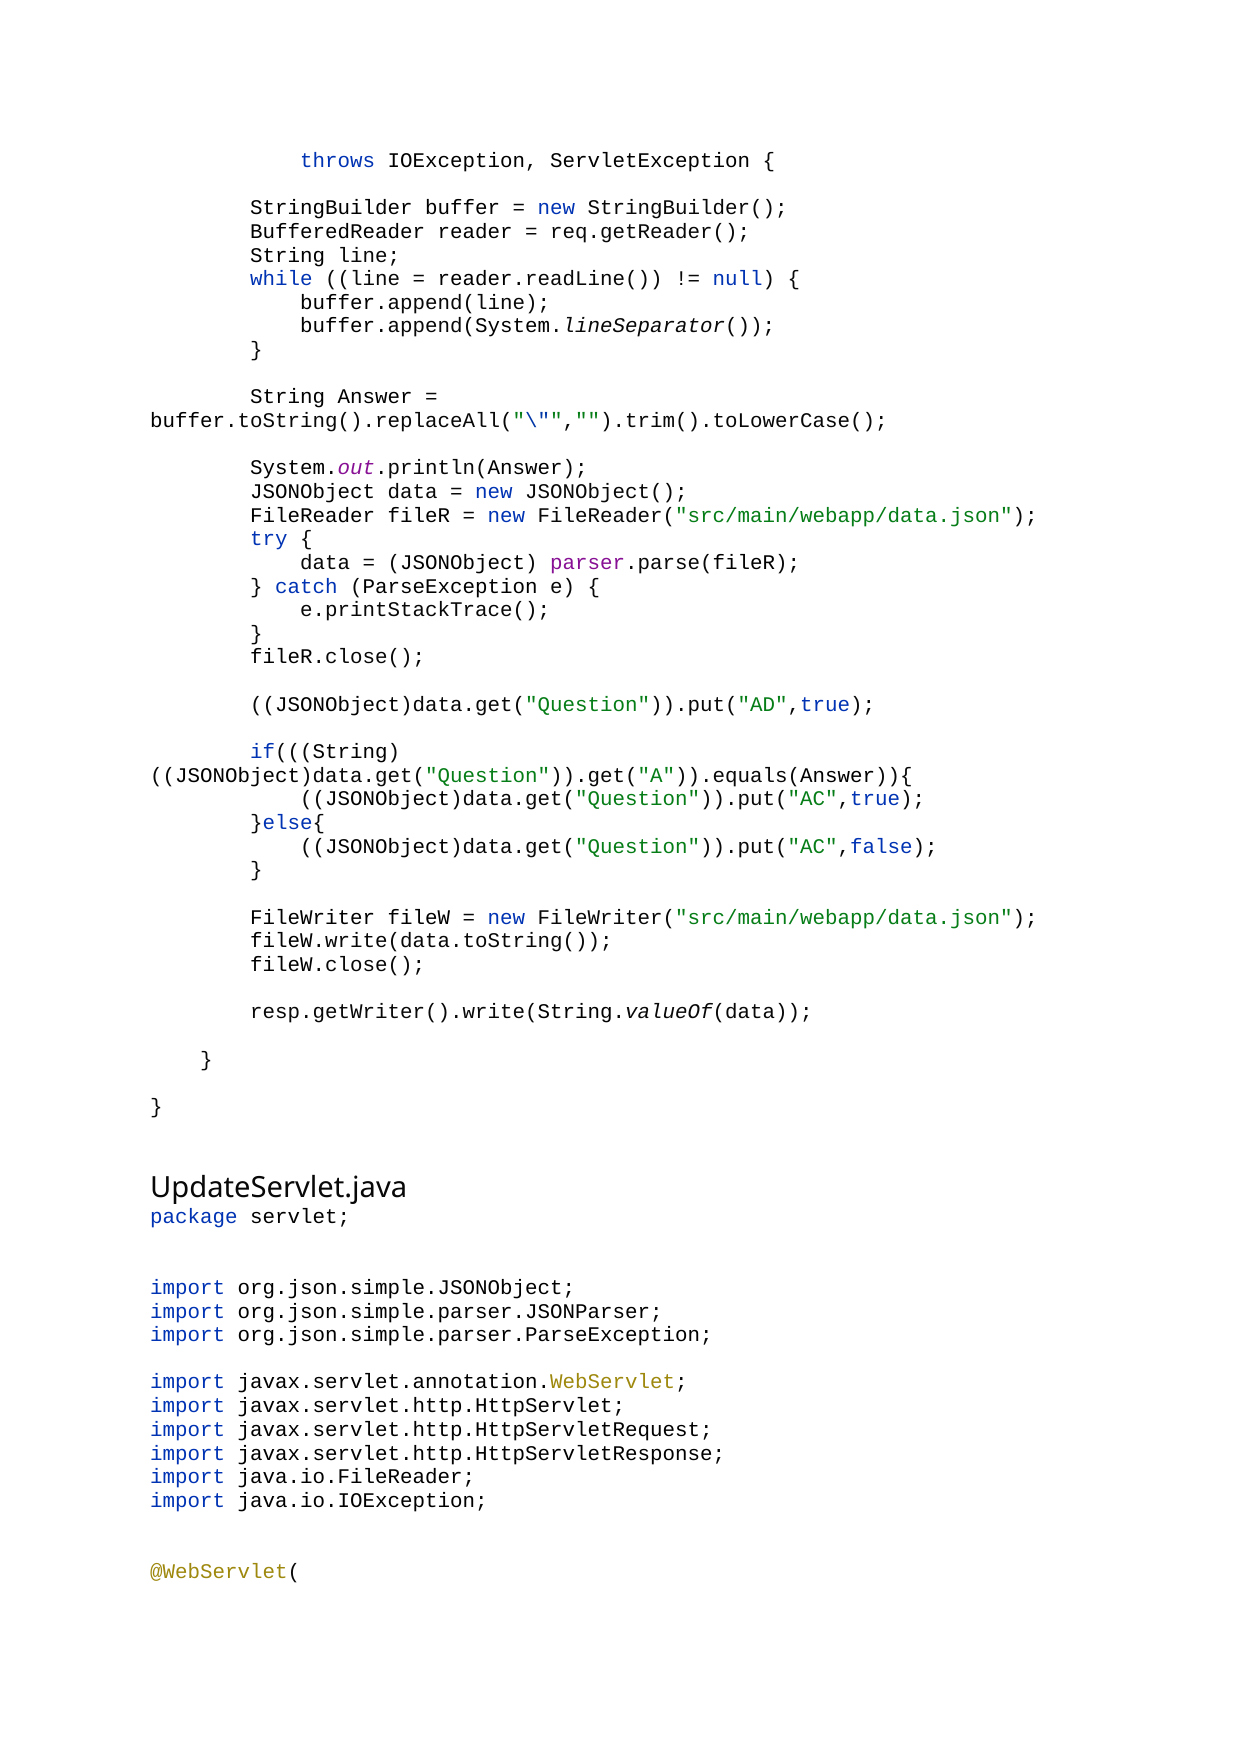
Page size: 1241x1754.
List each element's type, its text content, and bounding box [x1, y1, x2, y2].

text UpdateServlet.java [150, 1166, 1090, 1206]
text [150, 150, 1090, 1119]
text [150, 1206, 1090, 1584]
